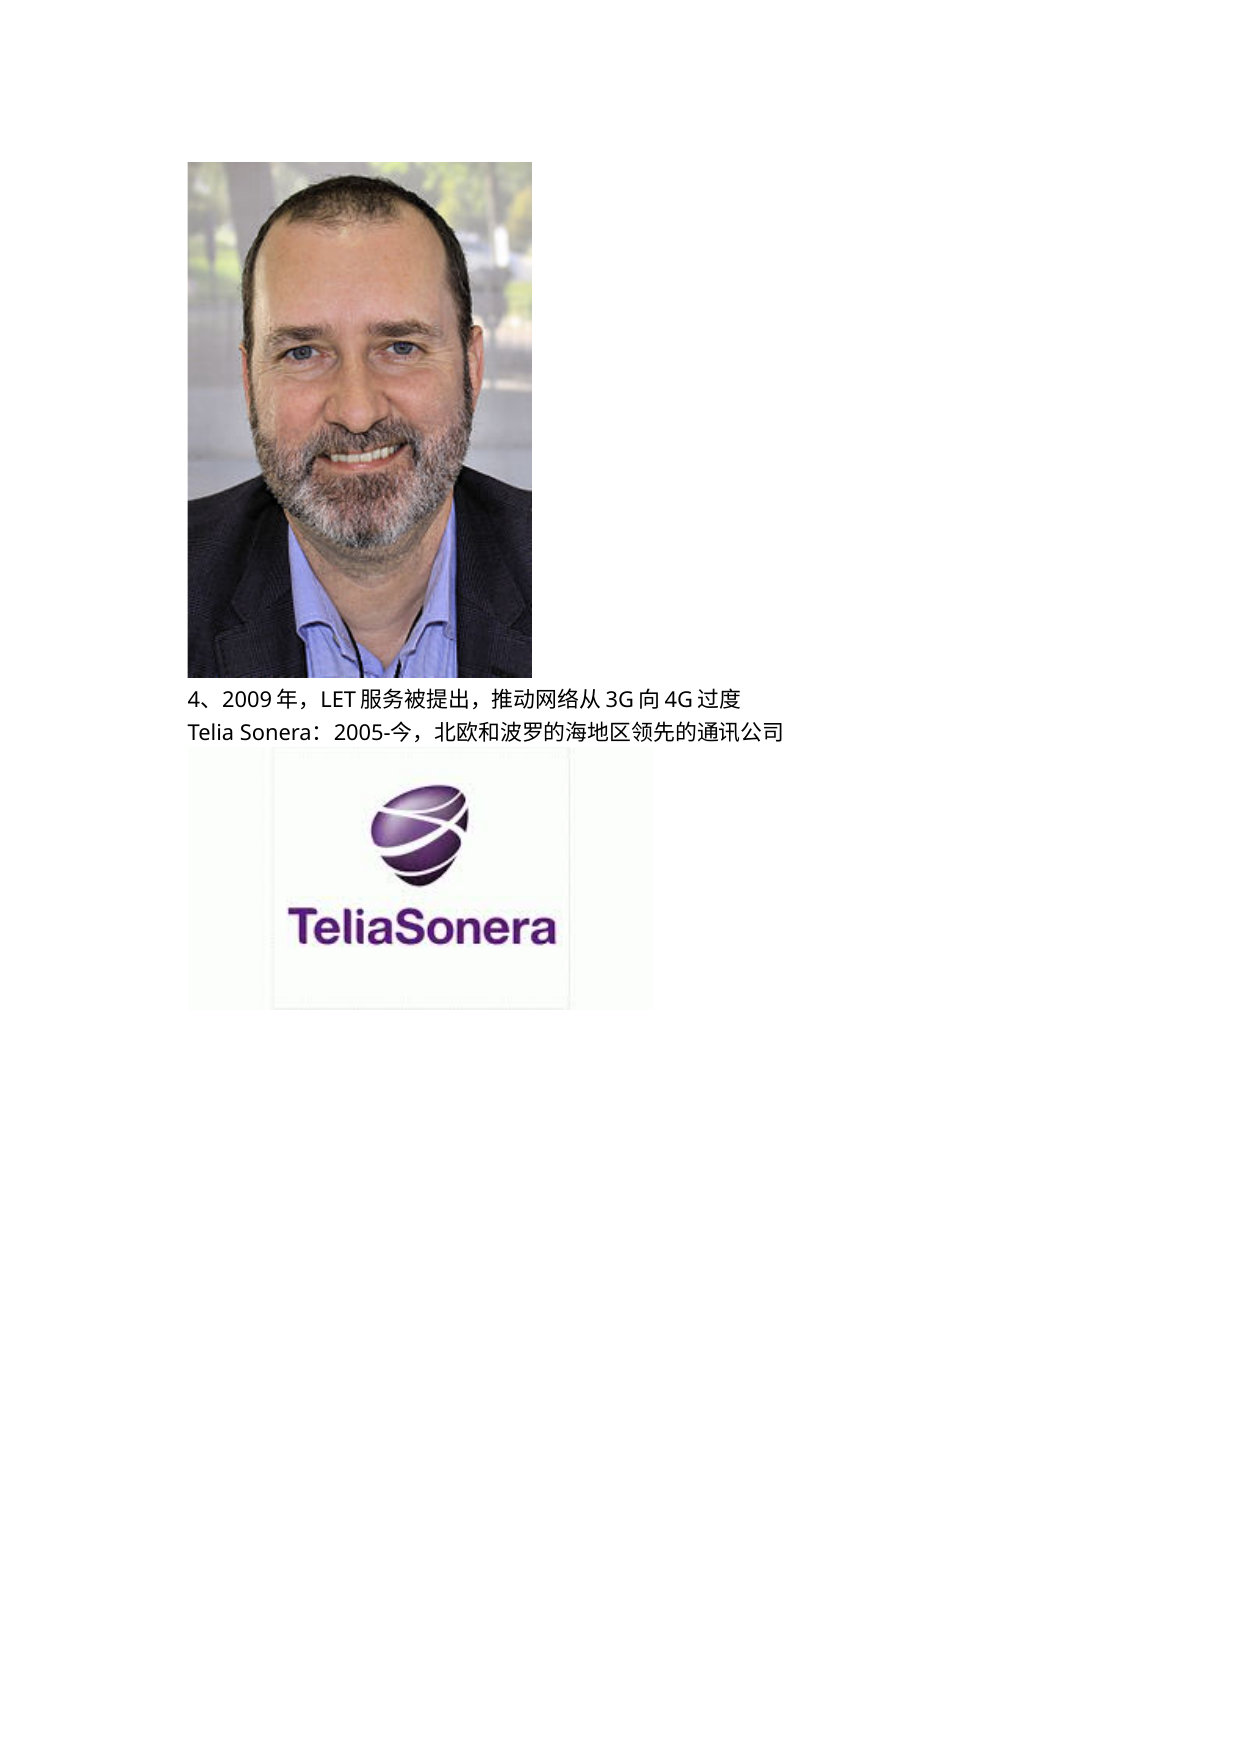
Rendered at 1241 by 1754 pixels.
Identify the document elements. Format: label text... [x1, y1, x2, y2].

text Telia Sonera：2005-今，北欧和波罗的海地区领先的通讯公司 [187, 714, 1053, 747]
picture [187, 162, 532, 678]
picture [187, 747, 655, 1010]
text 4、2009年，LET服务被提出，推动网络从3G向4G过度 [187, 682, 1053, 714]
